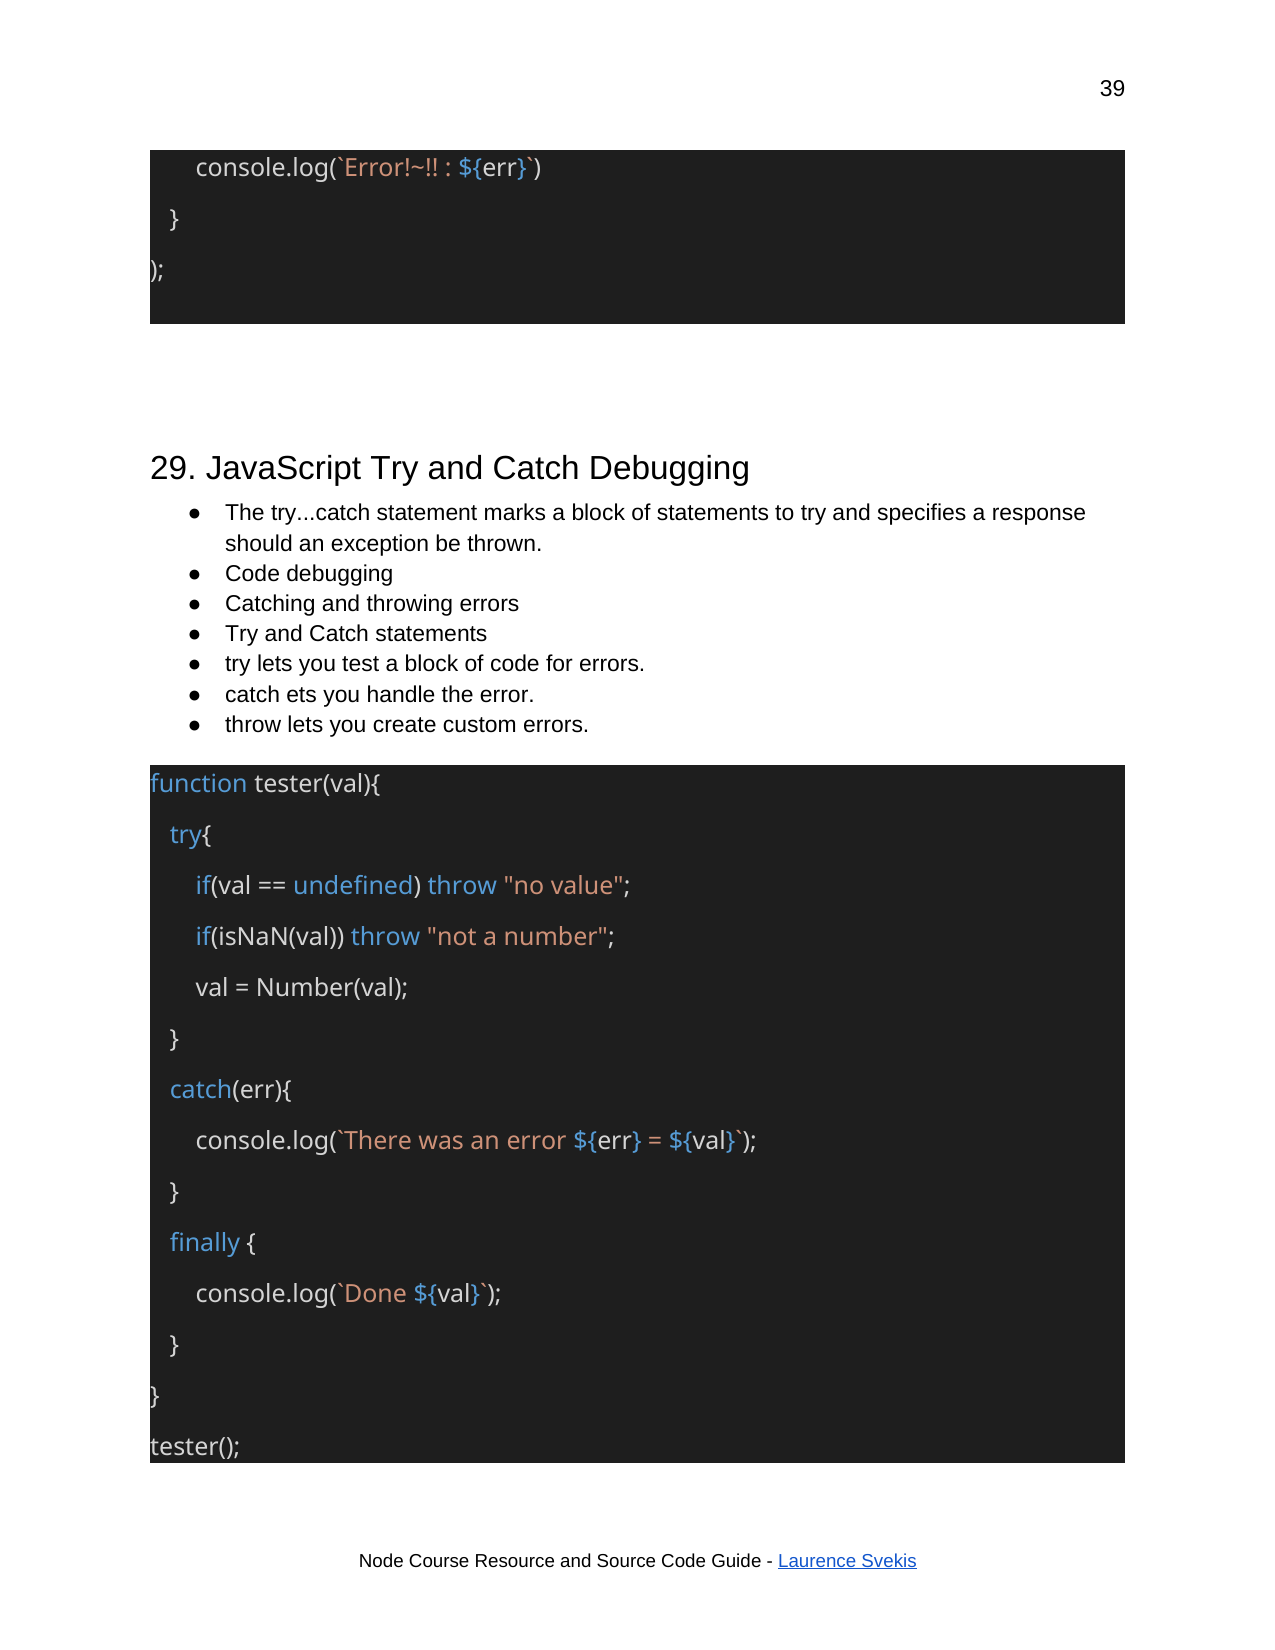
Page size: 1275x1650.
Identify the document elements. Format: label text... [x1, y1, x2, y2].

text function tester(val){ [150, 765, 1125, 799]
text console.log(`There was an error ${err} = ${val}`); [150, 1123, 1125, 1157]
text } [150, 1378, 1125, 1412]
text console.log(`Error!~!! : ${err}`) [150, 150, 1125, 184]
text catch(err){ [150, 1072, 1125, 1106]
text val = Number(val); [150, 969, 1125, 1004]
text if(val == undefined) throw "no value"; [150, 867, 1125, 902]
text ); [150, 252, 1125, 286]
text tester(); [150, 1429, 1125, 1463]
list try lets you test a block of code for errors. [187, 650, 1125, 677]
text } [150, 1174, 1125, 1208]
text try{ [150, 816, 1125, 851]
list Catching and throwing errors [187, 590, 1125, 616]
text } [150, 1327, 1125, 1361]
text } [150, 201, 1125, 235]
text finally { [150, 1225, 1125, 1259]
subtitle 29. JavaScript Try and Catch Debugging [150, 448, 1125, 487]
list The try...catch statement marks a block of statements to try and specifies a response should an exception be thrown. [187, 499, 1125, 556]
list Try and Catch statements [187, 620, 1125, 647]
text if(isNaN(val)) throw "not a number"; [150, 918, 1125, 953]
text } [150, 1021, 1125, 1055]
list Code debugging [187, 560, 1125, 586]
list throw lets you create custom errors. [187, 711, 1125, 737]
text console.log(`Done ${val}`); [150, 1276, 1125, 1310]
list catch ets you handle the error. [187, 681, 1125, 707]
